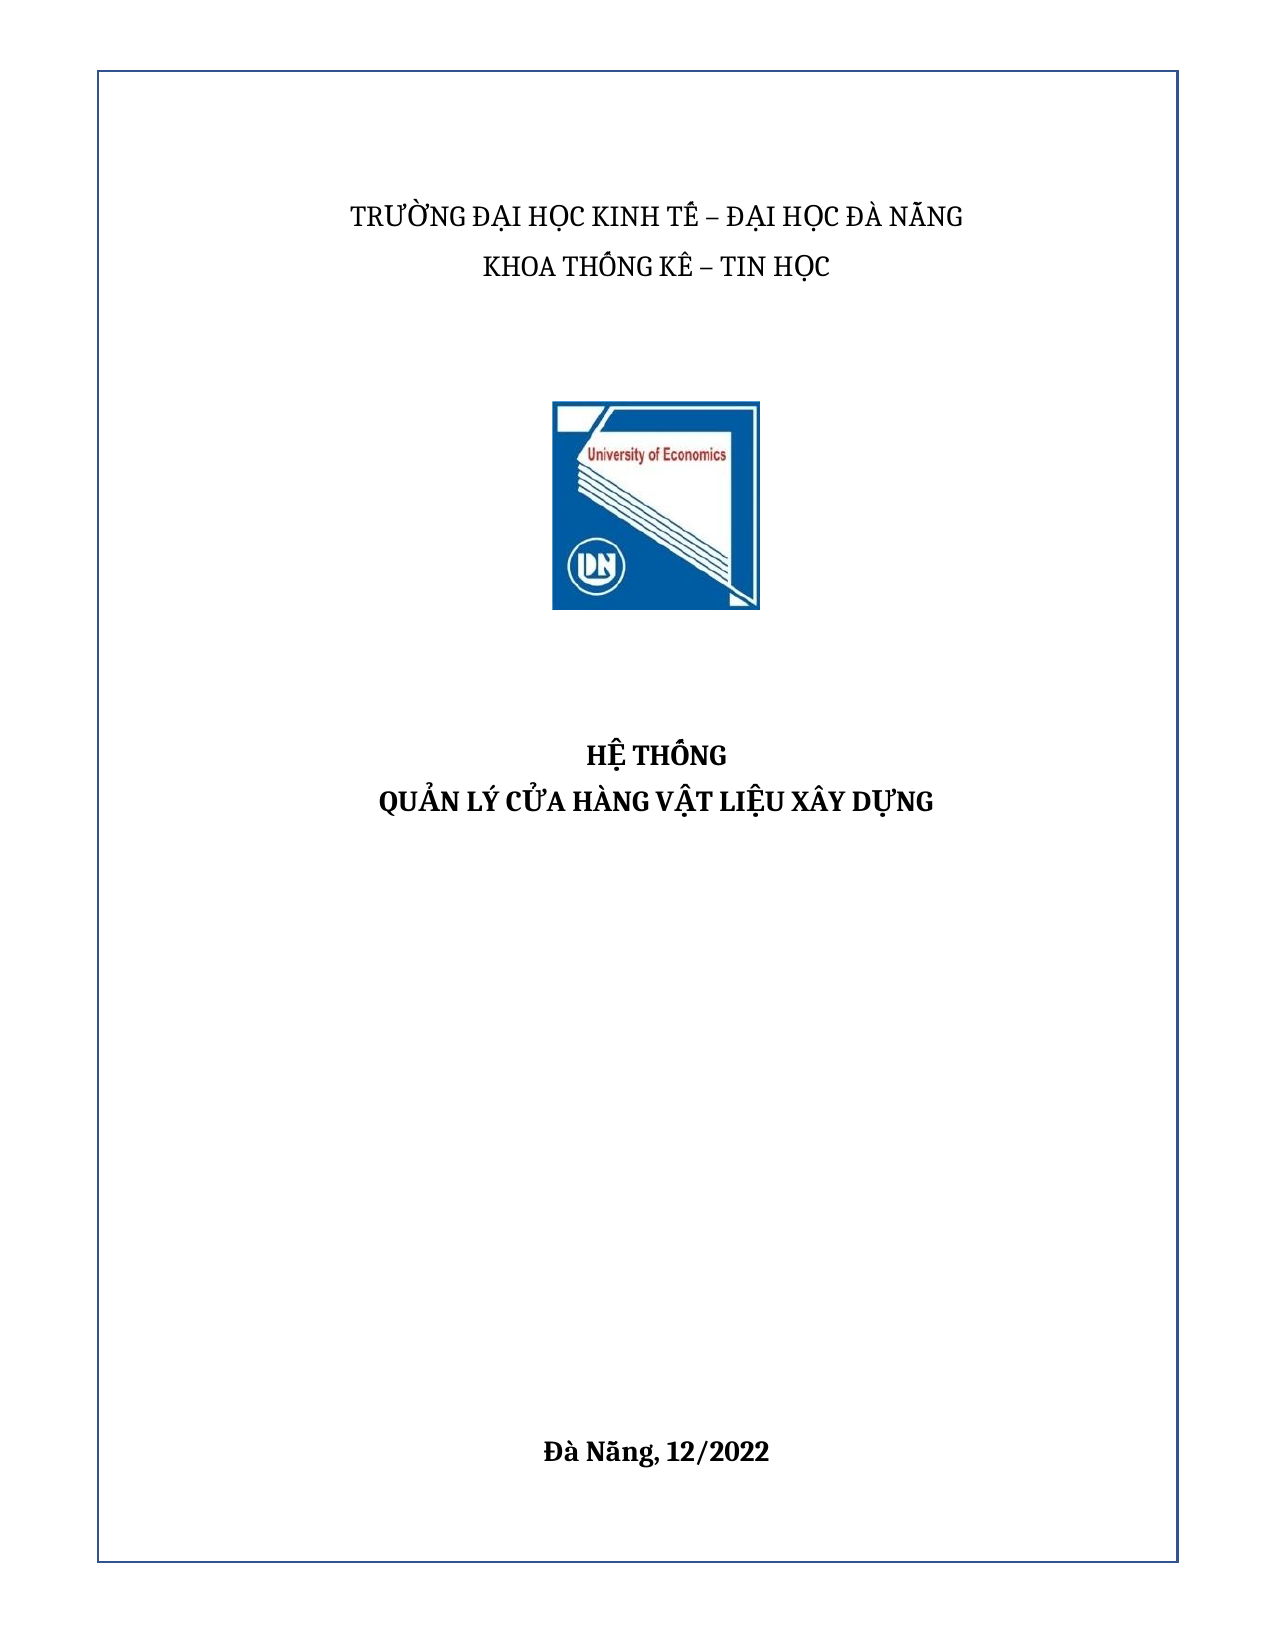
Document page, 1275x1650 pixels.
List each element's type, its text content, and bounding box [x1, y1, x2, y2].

text HỆ THỐNG [187, 739, 1125, 773]
text QUẢN LÝ CỬA HÀNG VẬT LIỆU XÂY DỰNG [187, 785, 1125, 819]
text TRƯỜNG ĐẠI HỌC KINH TẾ – ĐẠI HỌC ĐÀ NẴNG [187, 200, 1125, 234]
text Đà Nẵng, 12/2022 [187, 1435, 1125, 1468]
picture [552, 401, 760, 610]
text KHOA THỐNG KÊ – TIN HỌC [187, 251, 1125, 284]
